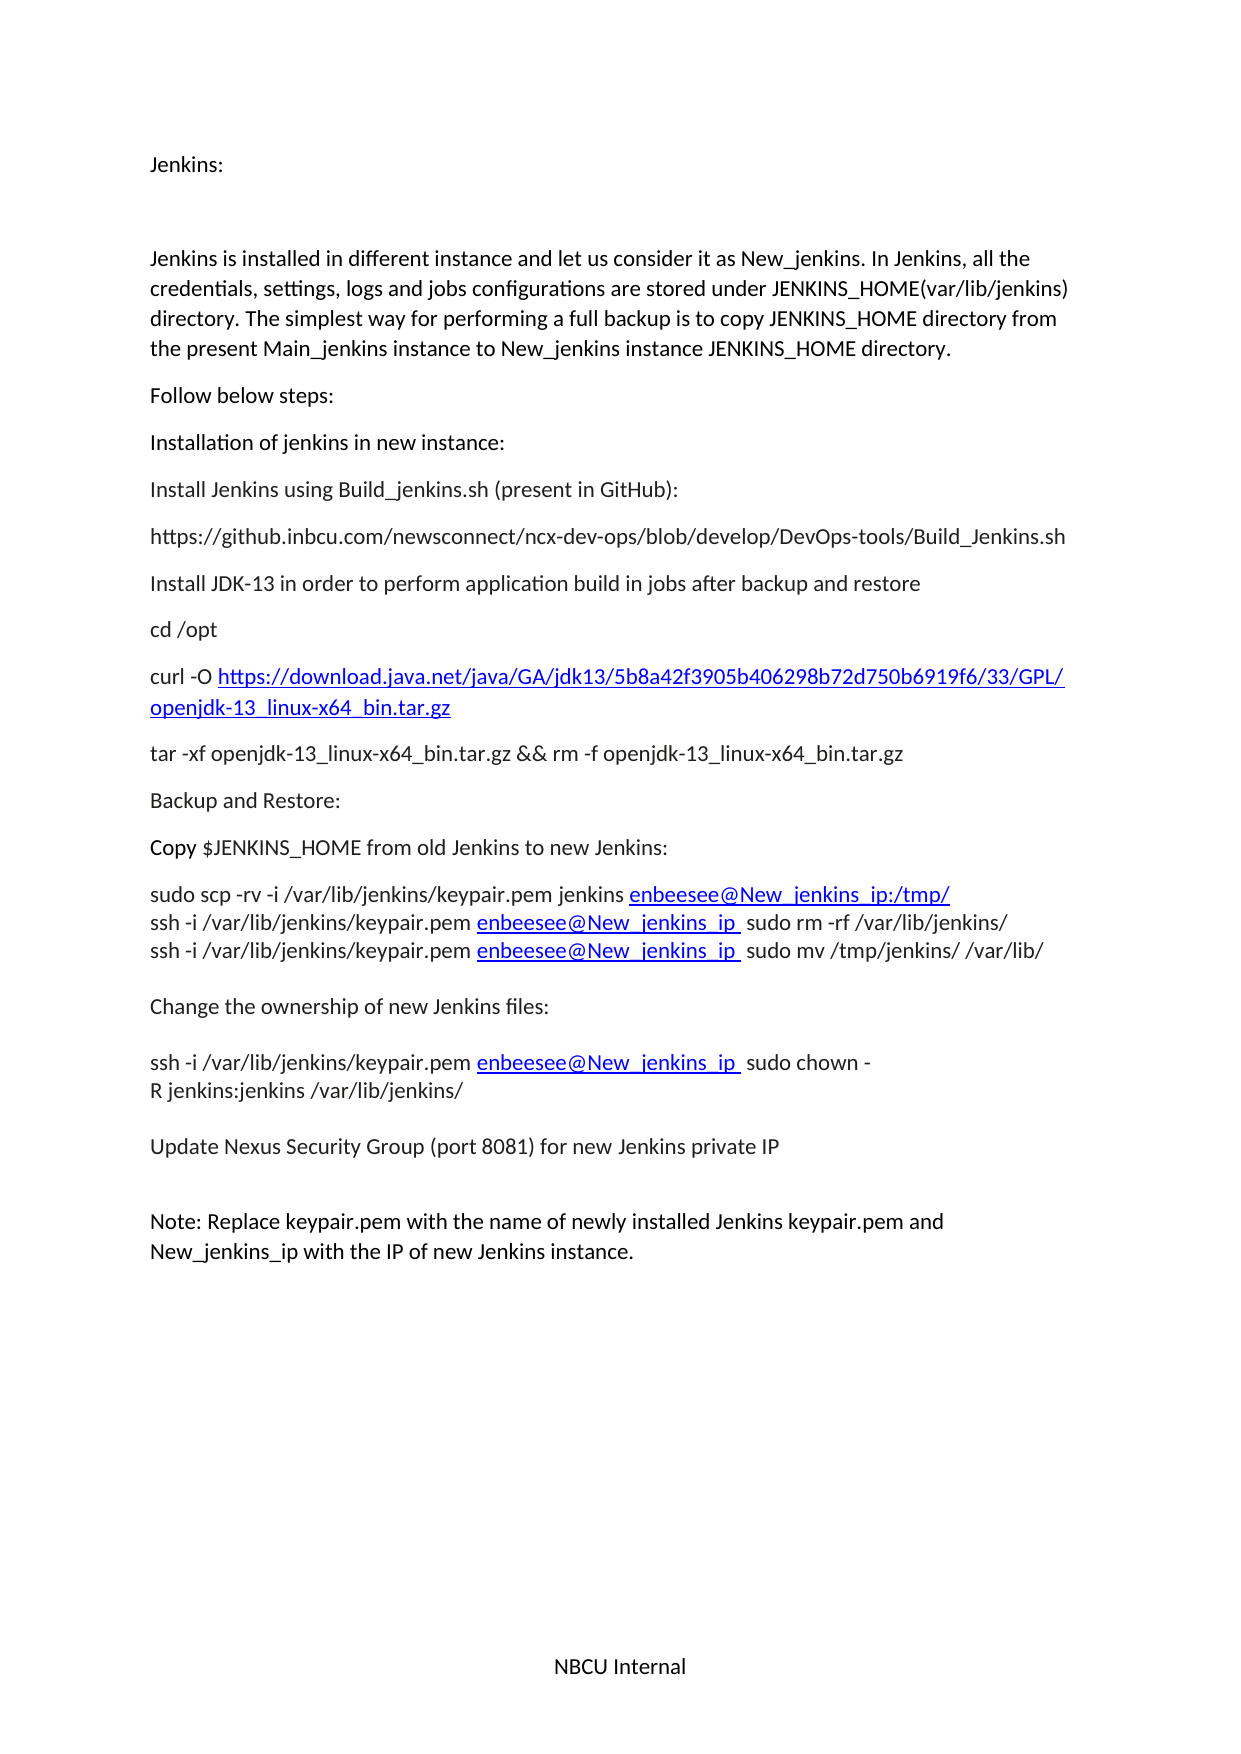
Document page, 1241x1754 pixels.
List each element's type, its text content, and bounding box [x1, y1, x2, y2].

text Note: Replace keypair.pem with the name of newly installed Jenkins keypair.pem and New_jenkins_ip with the IP of new Jenkins instance. [150, 1207, 1090, 1266]
text ssh -i /var/lib/jenkins/keypair.pem enbeesee@New_jenkins_ip sudo chown -R jenkins:jenkins /var/lib/jenkins/ [150, 1048, 1090, 1104]
text ssh -i /var/lib/jenkins/keypair.pem enbeesee@New_jenkins_ip sudo mv /tmp/jenkins/ /var/lib/ [150, 936, 1090, 964]
text tar -xf openjdk-13_linux-x64_bin.tar.gz && rm -f openjdk-13_linux-x64_bin.tar.gz [150, 739, 1090, 768]
text Copy $JENKINS_HOME from old Jenkins to new Jenkins: [150, 833, 1090, 861]
text Update Nexus Security Group (port 8081) for new Jenkins private IP [150, 1132, 1090, 1160]
text ssh -i /var/lib/jenkins/keypair.pem enbeesee@New_jenkins_ip sudo rm -rf /var/lib/jenkins/ [150, 908, 1090, 936]
text Jenkins is installed in different instance and let us consider it as New_jenkins. In Jenkins, all the credentials, settings, logs and jobs configurations are stored under JENKINS_HOME(var/lib/jenkins) directory. The simplest way for performing a full backup is to copy JENKINS_HOME directory from the present Main_jenkins instance to New_jenkins instance JENKINS_HOME directory. [150, 244, 1090, 362]
text Change the ownership of new Jenkins files: [150, 992, 1090, 1020]
text https://github.inbcu.com/newsconnect/ncx-dev-ops/blob/develop/DevOps-tools/Build_Jenkins.sh [150, 522, 1090, 550]
text Follow below steps: [150, 381, 1090, 409]
text sudo scp -rv -i /var/lib/jenkins/keypair.pem jenkins enbeesee@New_jenkins_ip:/tmp/ [150, 880, 1090, 908]
text Installation of jenkins in new instance: [150, 428, 1090, 456]
text Install Jenkins using Build_jenkins.sh (present in GitHub): [150, 475, 1090, 503]
text cd /opt [150, 616, 1090, 644]
text Jenkins: [150, 150, 1090, 178]
text Backup and Restore: [150, 786, 1090, 814]
text curl -O https://download.java.net/java/GA/jdk13/5b8a42f3905b406298b72d750b6919f6/33/GPL/openjdk-13_linux-x64_bin.tar.gz [150, 662, 1090, 721]
text Install JDK-13 in order to perform application build in jobs after backup and restore [150, 569, 1090, 597]
